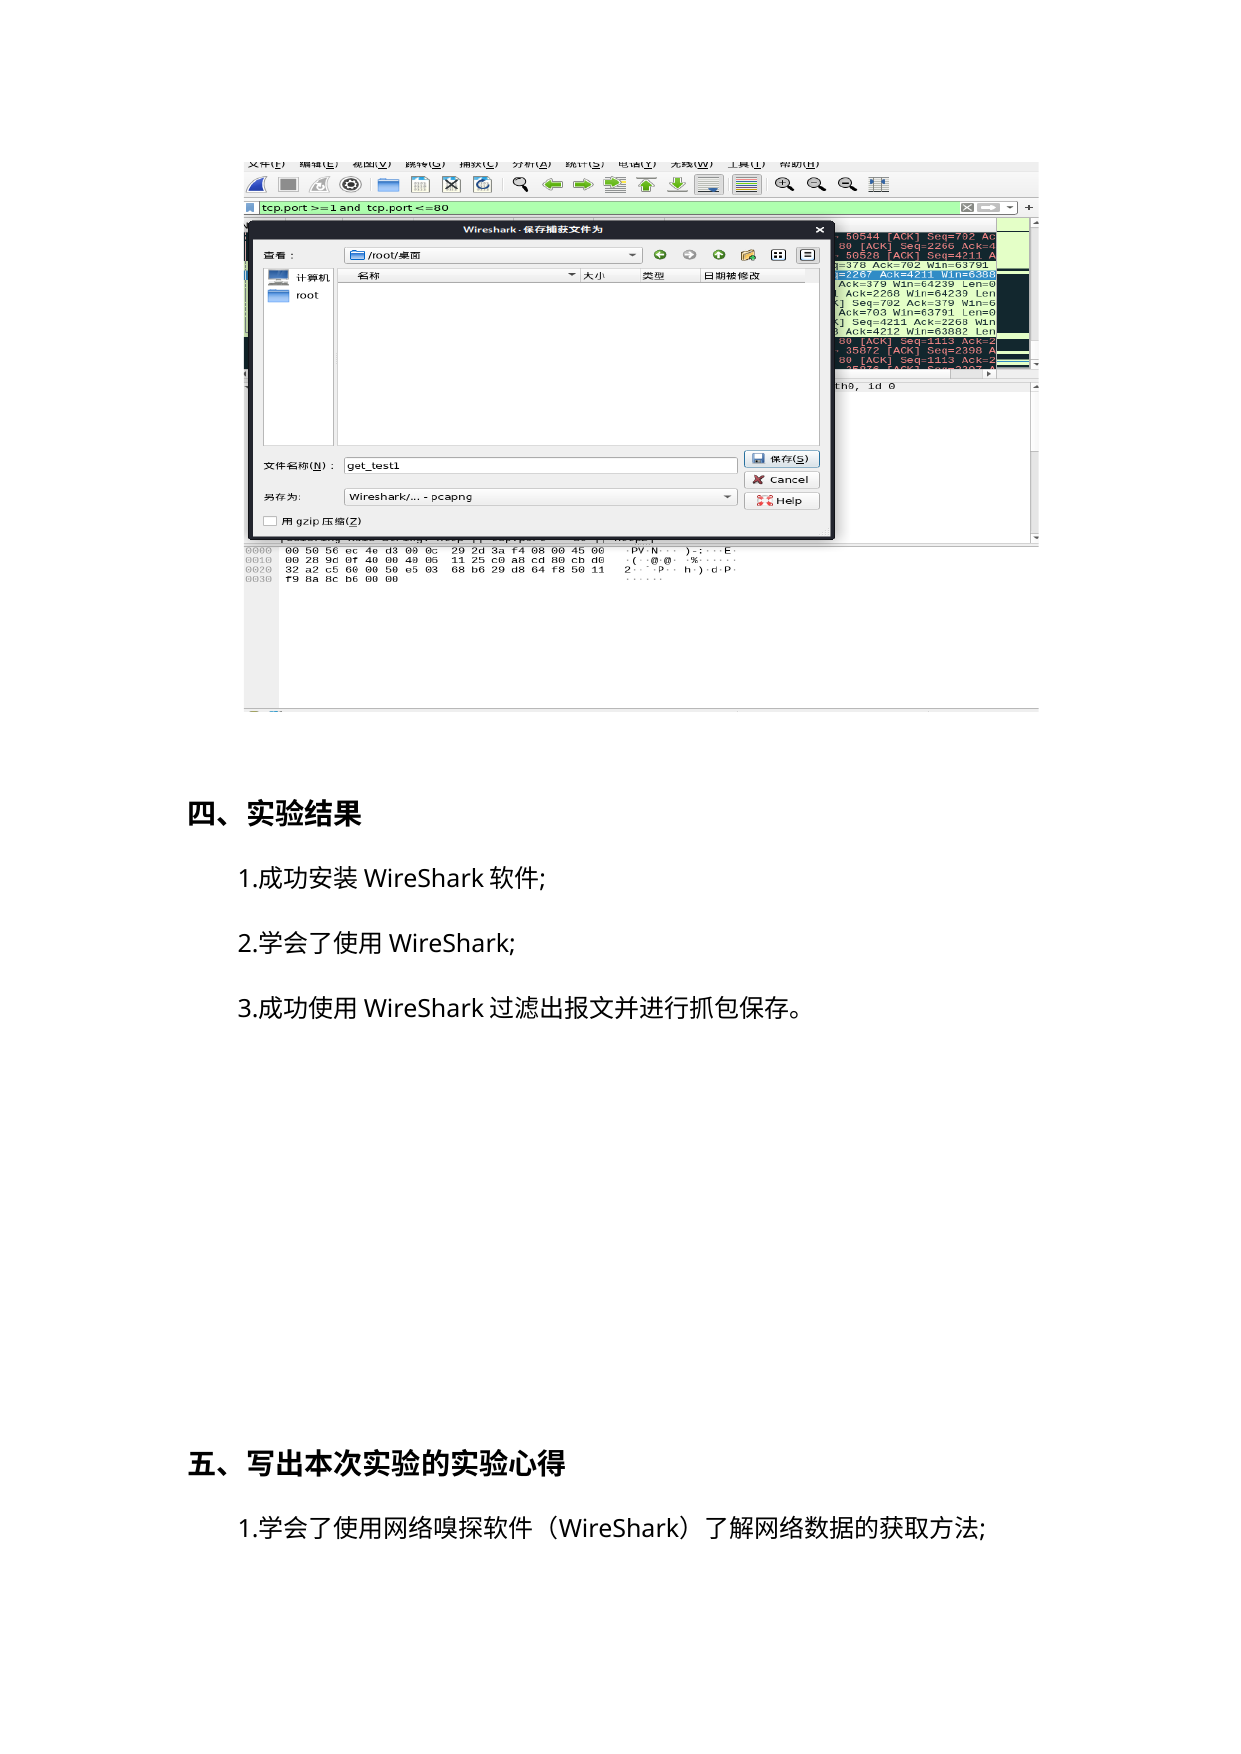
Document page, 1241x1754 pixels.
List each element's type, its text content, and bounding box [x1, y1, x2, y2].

text 四、实验结果 [187, 779, 1053, 844]
text 五、写出本次实验的实验心得 [187, 1429, 1053, 1494]
text 1.学会了使用网络嗅探软件（WireShark）了解网络数据的获取方法; [187, 1494, 1053, 1559]
text 1.成功安装WireShark软件; [187, 844, 1053, 909]
text 2.学会了使用WireShark; [187, 909, 1053, 974]
picture [243, 162, 1039, 712]
text 3.成功使用WireShark过滤出报文并进行抓包保存。 [187, 974, 1053, 1039]
